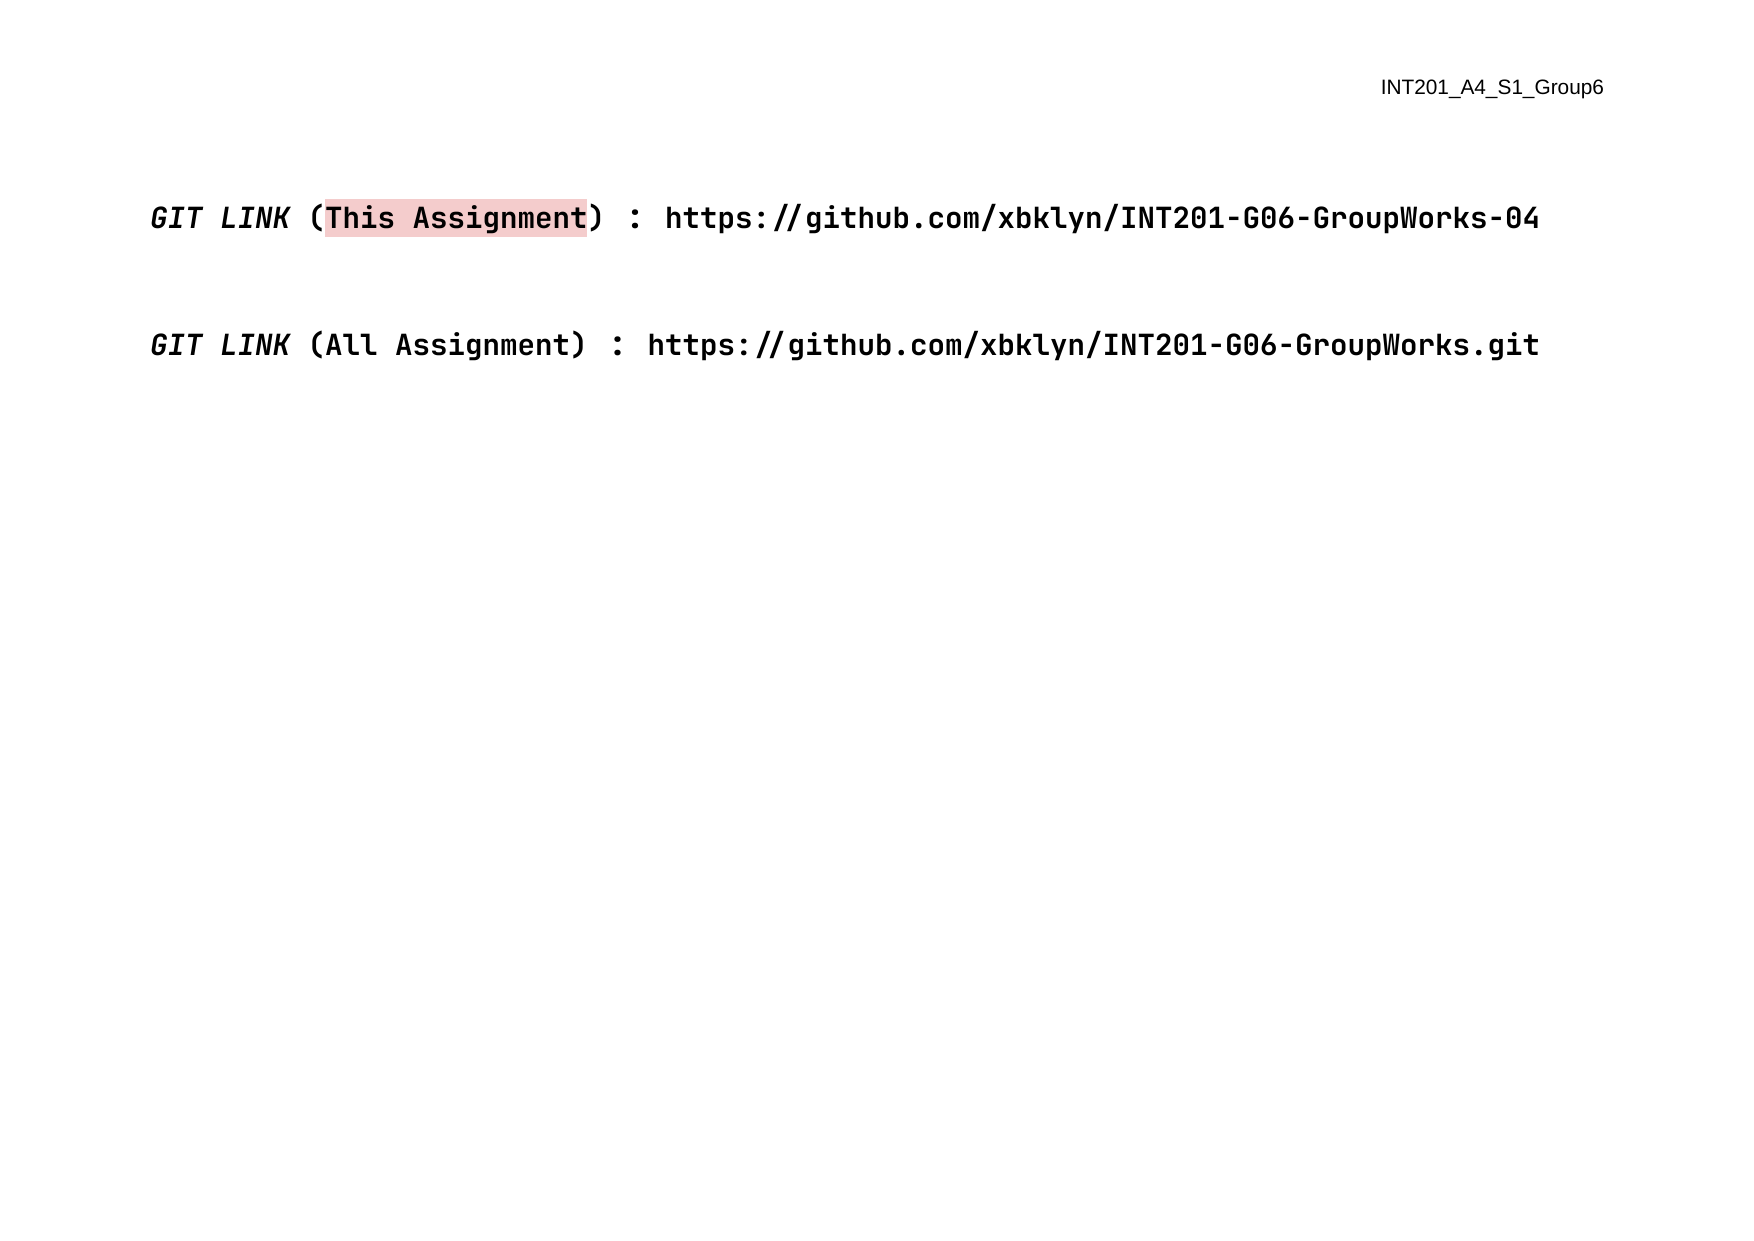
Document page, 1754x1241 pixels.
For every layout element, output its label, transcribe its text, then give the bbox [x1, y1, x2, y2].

text GIT LINK (This Assignment) : https://github.com/xbklyn/INT201-G06-GroupWorks-04 [150, 194, 1604, 238]
text GIT LINK (All Assignment) : https://github.com/xbklyn/INT201-G06-GroupWorks.git [150, 322, 1604, 366]
